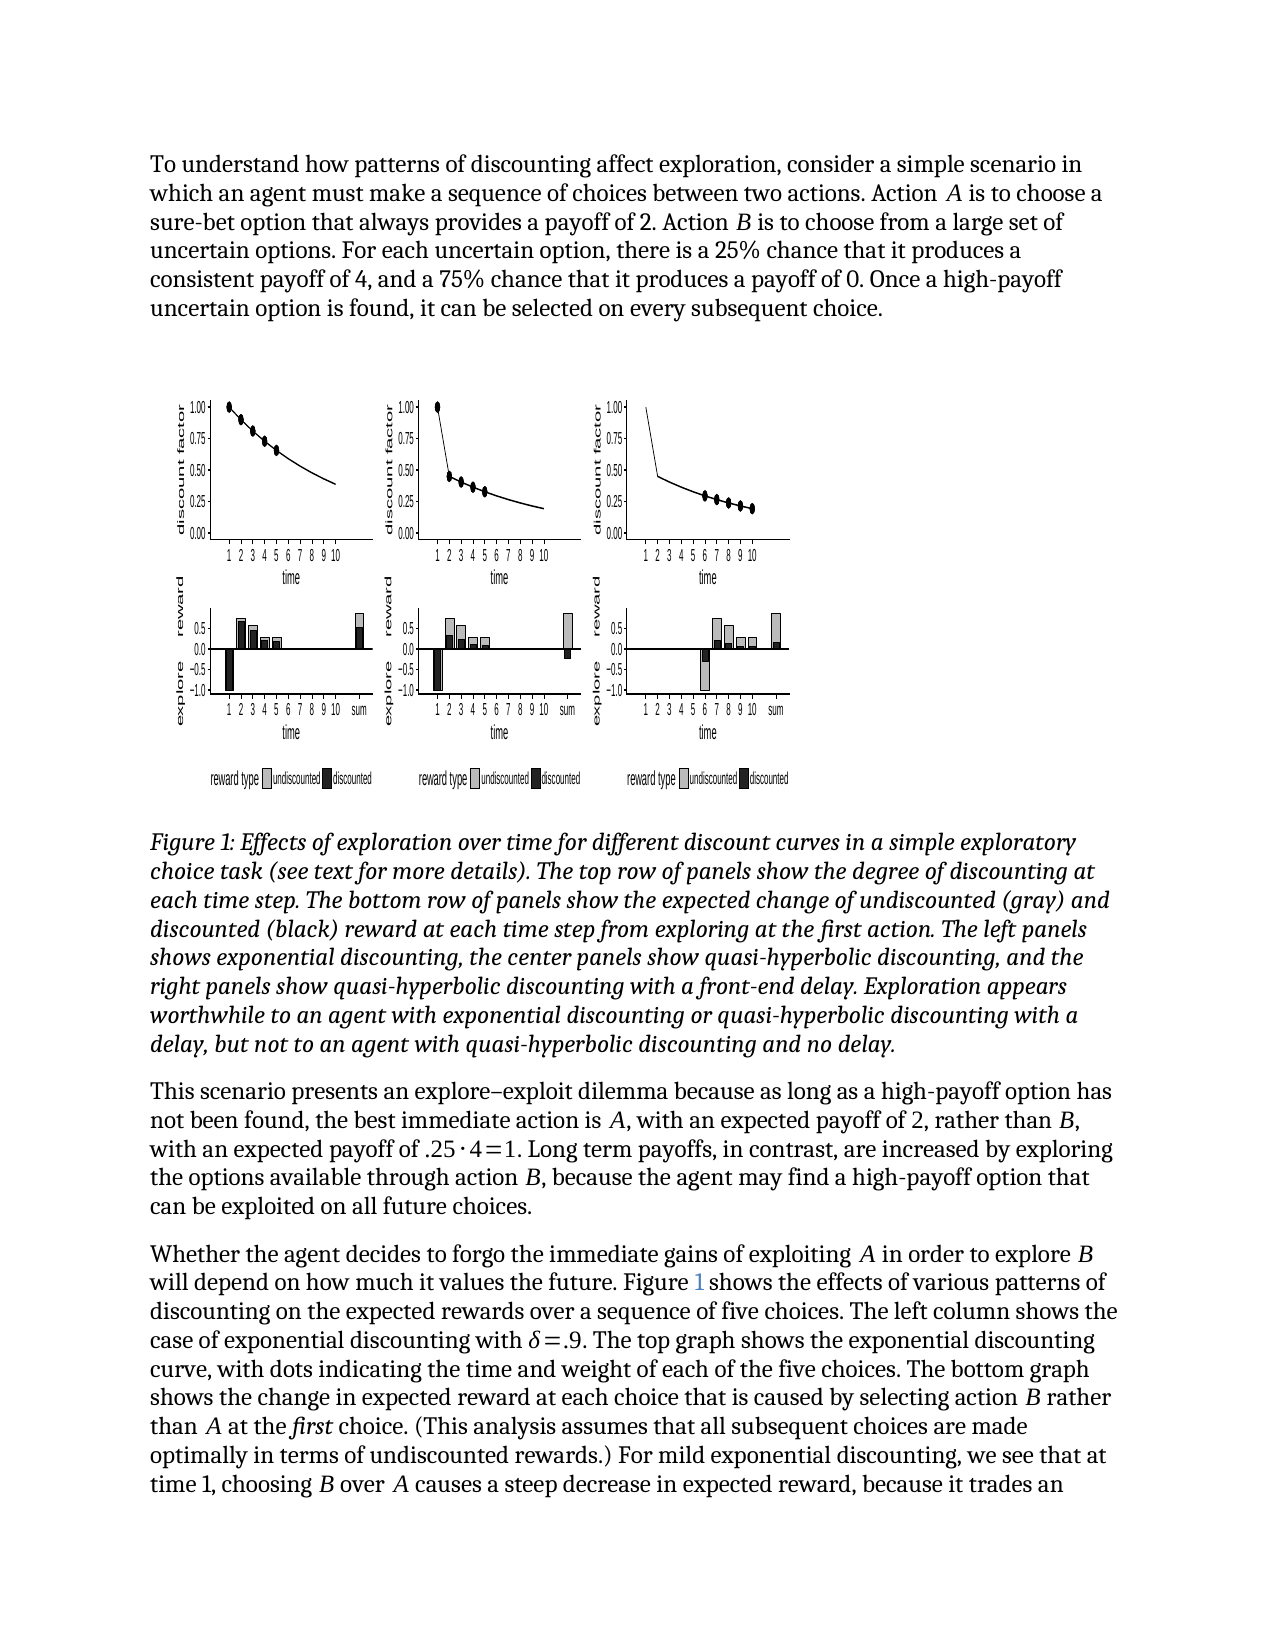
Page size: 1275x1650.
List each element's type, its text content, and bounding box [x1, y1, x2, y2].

text Figure 1: Effects of exploration over time for different discount curves in a simple exploratory choice task (see text for more details). The top row of panels show the degree of discounting at each time step. The bottom row of panels show the expected change of undiscounted (gray) and discounted (black) reward at each time step from exploring at the first action. The left panels shows exponential discounting, the center panels show quasi-hyperbolic discounting, and the right panels show quasi-hyperbolic discounting with a front-end delay. Exploration appears worthwhile to an agent with exponential discounting or quasi-hyperbolic discounting with a delay, but not to an agent with quasi-hyperbolic discounting and no delay. [150, 828, 1125, 1058]
text To understand how patterns of discounting affect exploration, consider a simple scenario in which an agent must make a sequence of choices between two actions. Action is to choose a sure-bet option that always provides a payoff of 2. Action is to choose from a large set of uncertain options. For each uncertain option, there is a 25% chance that it produces a consistent payoff of 4, and a 75% chance that it produces a payoff of 0. Once a high-payoff uncertain option is found, it can be selected on every subsequent choice. [150, 150, 1125, 322]
